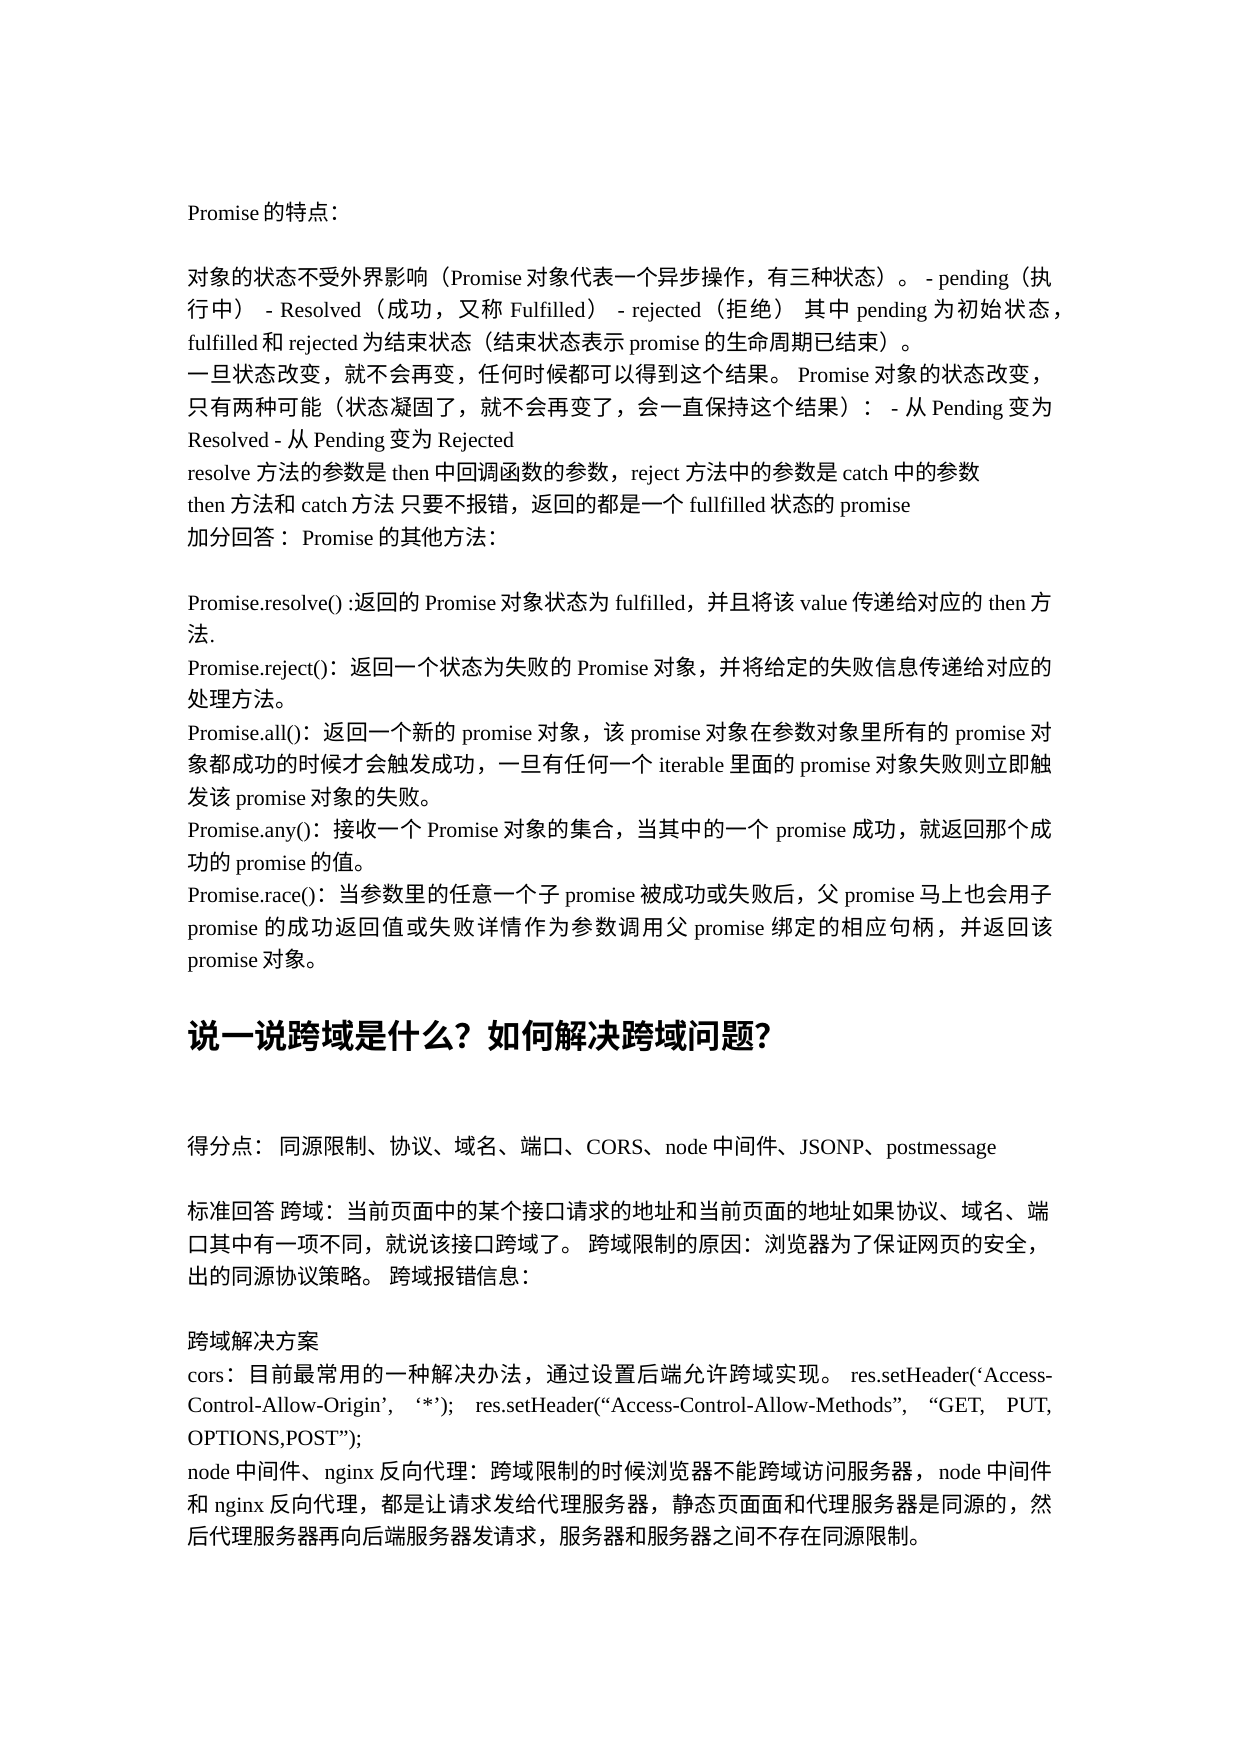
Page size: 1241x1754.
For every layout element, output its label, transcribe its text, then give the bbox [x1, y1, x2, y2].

text Promise.resolve() :返回的Promise对象状态为fulfilled，并且将该value传递给对应的then方法. [187, 584, 1053, 649]
text 跨域解决方案 [187, 1324, 1053, 1356]
text 得分点： 同源限制、协议、域名、端口、CORS、node中间件、JSONP、postmessage [187, 1129, 1053, 1161]
text Promise.all()：返回一个新的promise对象，该promise对象在参数对象里所有的promise对象都成功的时候才会触发成功，一旦有任何一个iterable里面的promise对象失败则立即触发该promise对象的失败。 [187, 714, 1053, 812]
text Promise的特点： [187, 194, 1053, 227]
text 对象的状态不受外界影响（Promise对象代表一个异步操作，有三种状态）。 - pending（执行中） - Resolved（成功，又称Fulfilled） - rejected（拒绝） 其中pending为初始状态，fulfilled和rejected为结束状态（结束状态表示promise的生命周期已结束）。 [187, 259, 1053, 357]
text node中间件、nginx反向代理：跨域限制的时候浏览器不能跨域访问服务器，node中间件和nginx反向代理，都是让请求发给代理服务器，静态页面面和代理服务器是同源的，然后代理服务器再向后端服务器发请求，服务器和服务器之间不存在同源限制。 [187, 1454, 1053, 1551]
text resolve 方法的参数是then中回调函数的参数，reject 方法中的参数是catch中的参数 [187, 454, 1053, 487]
text cors：目前最常用的一种解决办法，通过设置后端允许跨域实现。 res.setHeader(‘Access-Control-Allow-Origin’, ‘*’); res.setHeader(“Access-Control-Allow-Methods”, “GET, PUT, OPTIONS,POST”); [187, 1356, 1053, 1454]
text Promise.reject()：返回一个状态为失败的Promise对象，并将给定的失败信息传递给对应的处理方法。 [187, 649, 1053, 714]
text 一旦状态改变，就不会再变，任何时候都可以得到这个结果。 Promise对象的状态改变，只有两种可能（状态凝固了，就不会再变了，会一直保持这个结果）： - 从Pending变为Resolved - 从Pending变为Rejected [187, 357, 1053, 454]
text then 方法和 catch方法 只要不报错，返回的都是一个fullfilled状态的promise [187, 487, 1053, 519]
text 加分回答 ：Promise的其他方法： [187, 519, 1053, 552]
text Promise.any()：接收一个Promise对象的集合，当其中的一个 promise 成功，就返回那个成功的promise的值。 [187, 812, 1053, 877]
text Promise.race()：当参数里的任意一个子promise被成功或失败后，父promise马上也会用子promise的成功返回值或失败详情作为参数调用父promise绑定的相应句柄，并返回该promise对象。 [187, 877, 1053, 974]
text 标准回答 跨域：当前页面中的某个接口请求的地址和当前页面的地址如果协议、域名、端口其中有一项不同，就说该接口跨域了。 跨域限制的原因：浏览器为了保证网页的安全，出的同源协议策略。 跨域报错信息： [187, 1194, 1053, 1291]
subtitle 说一说跨域是什么？如何解决跨域问题？ [187, 1002, 1053, 1067]
